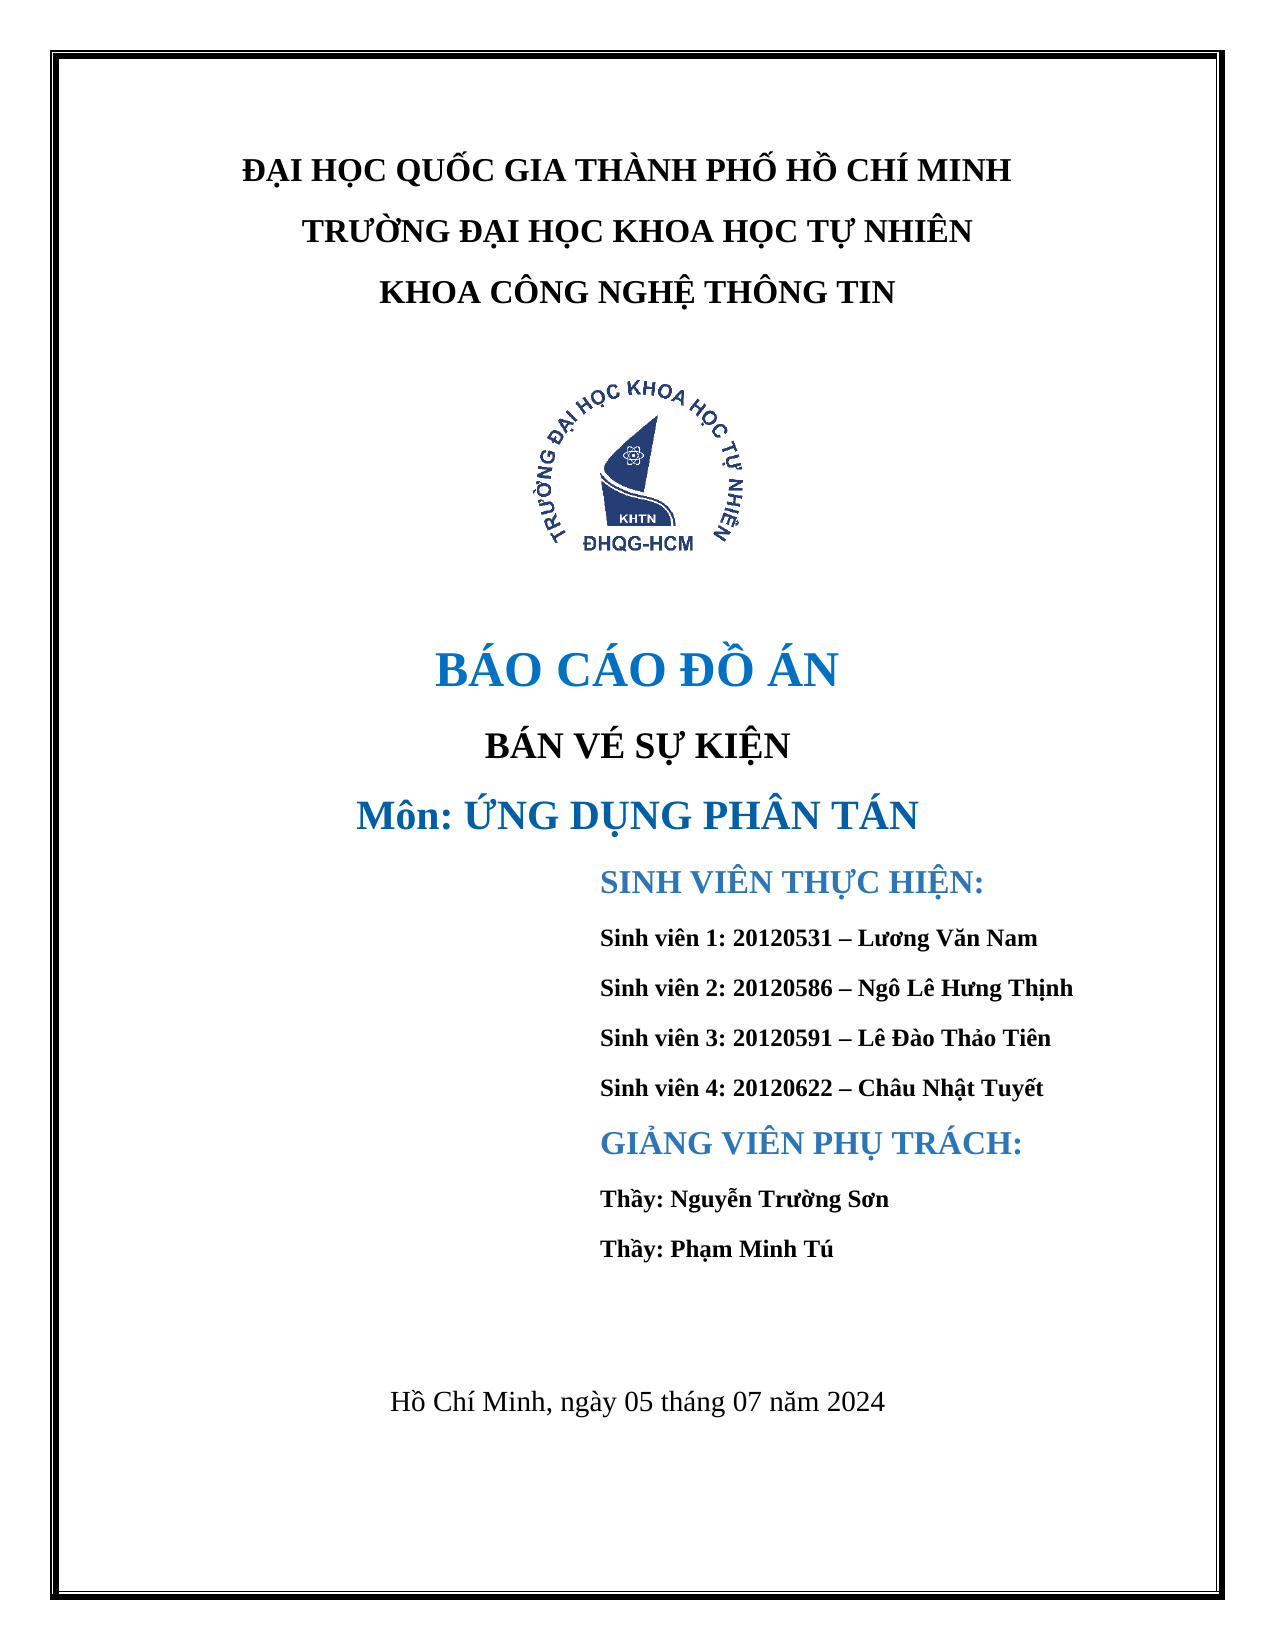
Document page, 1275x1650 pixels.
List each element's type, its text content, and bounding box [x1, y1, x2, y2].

text Sinh viên 3: 20120591 – Lê Đào Thảo Tiên [525, 1023, 1125, 1052]
text SINH VIÊN THỰC HIỆN: [525, 862, 1125, 901]
picture [494, 333, 781, 619]
text GIẢNG VIÊN PHỤ TRÁCH: [525, 1123, 1125, 1162]
text Sinh viên 1: 20120531 – Lương Văn Nam [525, 923, 1125, 952]
text KHOA CÔNG NGHỆ THÔNG TIN [150, 272, 1125, 310]
text Thầy: Nguyễn Trường Sơn [600, 1184, 1125, 1213]
text TRƯỜNG ĐẠI HỌC KHOA HỌC TỰ NHIÊN [150, 211, 1125, 249]
text ĐẠI HỌC QUỐC GIA THÀNH PHỐ HỒ CHÍ MINH [150, 150, 1125, 188]
text Hồ Chí Minh, ngày 05 tháng 07 năm 2024 [150, 1384, 1125, 1418]
text BÁO CÁO ĐỒ ÁN [150, 640, 1125, 698]
text Sinh viên 4: 20120622 – Châu Nhật Tuyết [525, 1073, 1125, 1102]
text Môn: ỨNG DỤNG PHÂN TÁN [150, 790, 1125, 838]
text BÁN VÉ SỰ KIỆN [150, 723, 1125, 767]
text Sinh viên 2: 20120586 – Ngô Lê Hưng Thịnh [525, 973, 1125, 1002]
text Thầy: Phạm Minh Tú [600, 1234, 1125, 1263]
